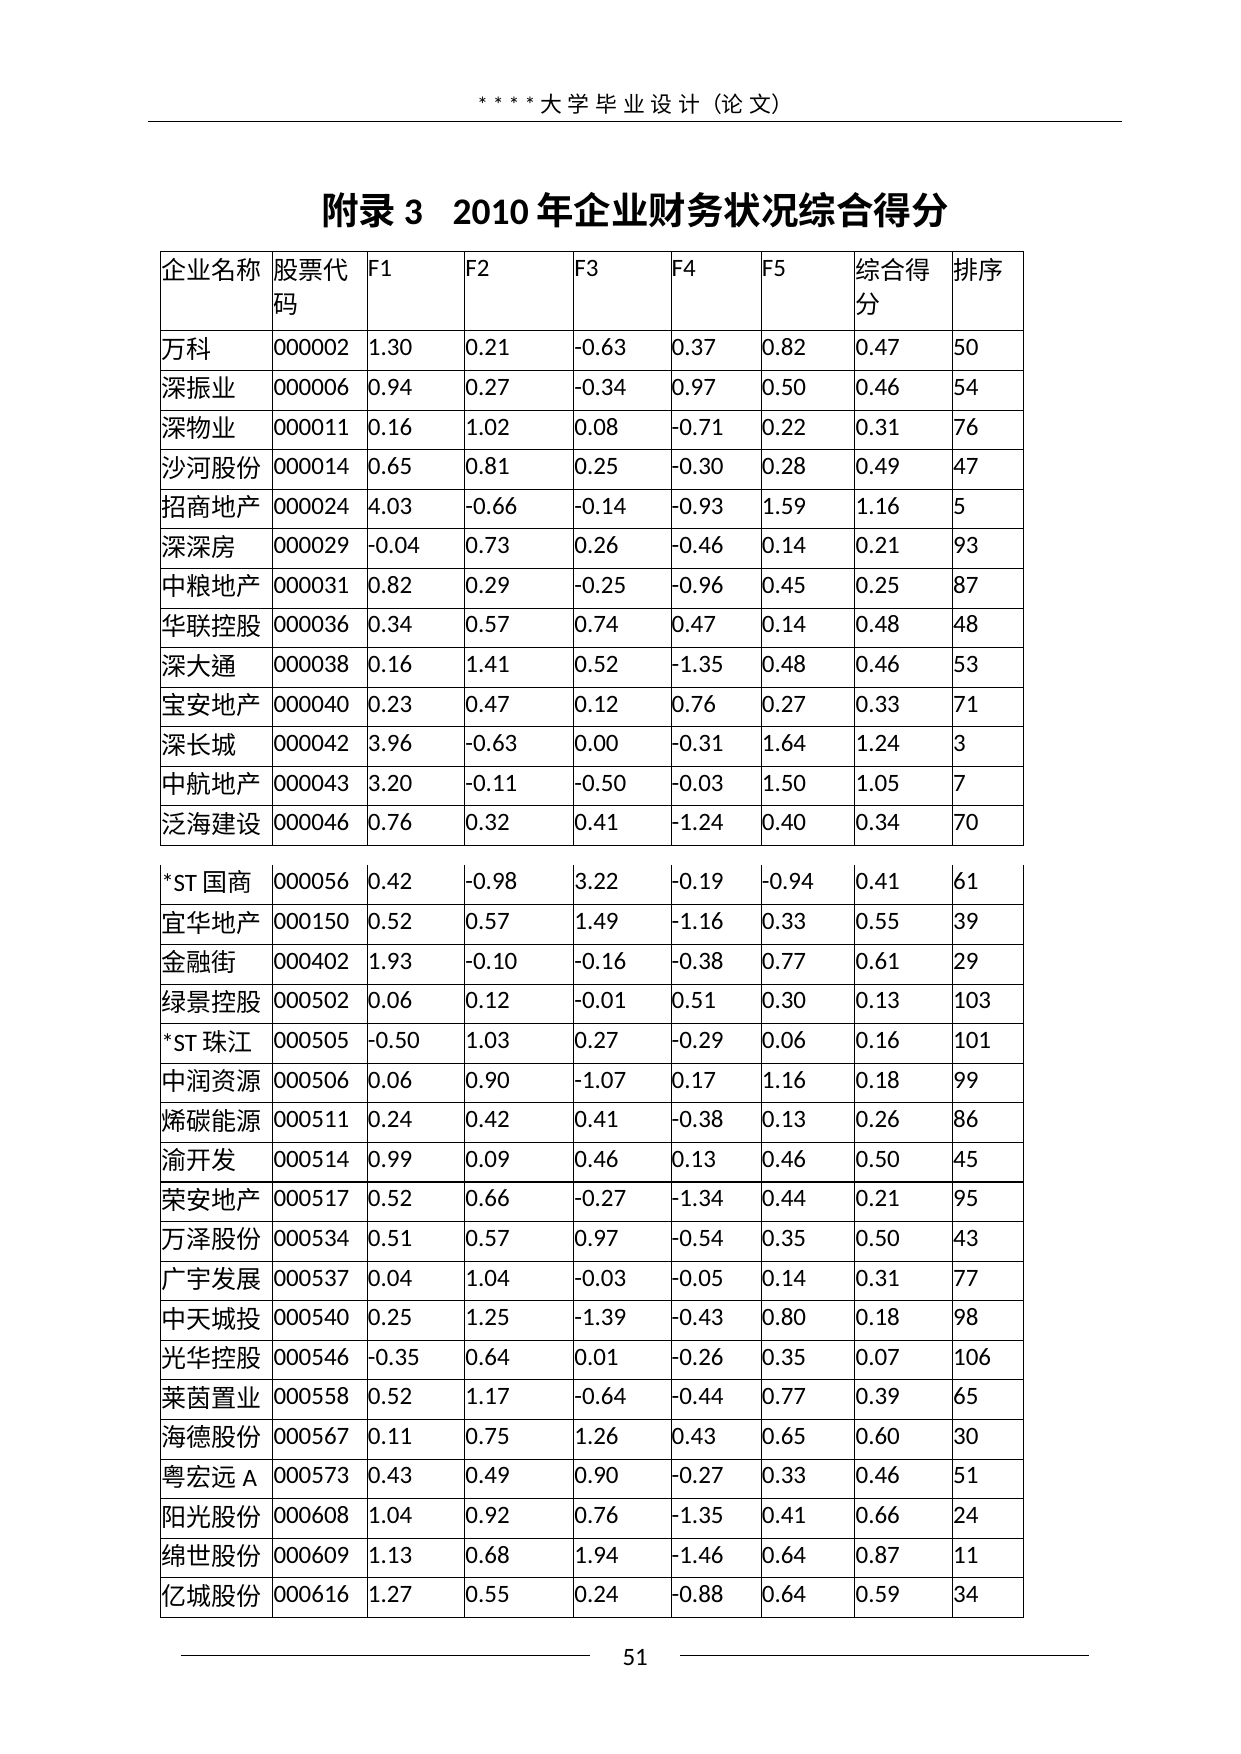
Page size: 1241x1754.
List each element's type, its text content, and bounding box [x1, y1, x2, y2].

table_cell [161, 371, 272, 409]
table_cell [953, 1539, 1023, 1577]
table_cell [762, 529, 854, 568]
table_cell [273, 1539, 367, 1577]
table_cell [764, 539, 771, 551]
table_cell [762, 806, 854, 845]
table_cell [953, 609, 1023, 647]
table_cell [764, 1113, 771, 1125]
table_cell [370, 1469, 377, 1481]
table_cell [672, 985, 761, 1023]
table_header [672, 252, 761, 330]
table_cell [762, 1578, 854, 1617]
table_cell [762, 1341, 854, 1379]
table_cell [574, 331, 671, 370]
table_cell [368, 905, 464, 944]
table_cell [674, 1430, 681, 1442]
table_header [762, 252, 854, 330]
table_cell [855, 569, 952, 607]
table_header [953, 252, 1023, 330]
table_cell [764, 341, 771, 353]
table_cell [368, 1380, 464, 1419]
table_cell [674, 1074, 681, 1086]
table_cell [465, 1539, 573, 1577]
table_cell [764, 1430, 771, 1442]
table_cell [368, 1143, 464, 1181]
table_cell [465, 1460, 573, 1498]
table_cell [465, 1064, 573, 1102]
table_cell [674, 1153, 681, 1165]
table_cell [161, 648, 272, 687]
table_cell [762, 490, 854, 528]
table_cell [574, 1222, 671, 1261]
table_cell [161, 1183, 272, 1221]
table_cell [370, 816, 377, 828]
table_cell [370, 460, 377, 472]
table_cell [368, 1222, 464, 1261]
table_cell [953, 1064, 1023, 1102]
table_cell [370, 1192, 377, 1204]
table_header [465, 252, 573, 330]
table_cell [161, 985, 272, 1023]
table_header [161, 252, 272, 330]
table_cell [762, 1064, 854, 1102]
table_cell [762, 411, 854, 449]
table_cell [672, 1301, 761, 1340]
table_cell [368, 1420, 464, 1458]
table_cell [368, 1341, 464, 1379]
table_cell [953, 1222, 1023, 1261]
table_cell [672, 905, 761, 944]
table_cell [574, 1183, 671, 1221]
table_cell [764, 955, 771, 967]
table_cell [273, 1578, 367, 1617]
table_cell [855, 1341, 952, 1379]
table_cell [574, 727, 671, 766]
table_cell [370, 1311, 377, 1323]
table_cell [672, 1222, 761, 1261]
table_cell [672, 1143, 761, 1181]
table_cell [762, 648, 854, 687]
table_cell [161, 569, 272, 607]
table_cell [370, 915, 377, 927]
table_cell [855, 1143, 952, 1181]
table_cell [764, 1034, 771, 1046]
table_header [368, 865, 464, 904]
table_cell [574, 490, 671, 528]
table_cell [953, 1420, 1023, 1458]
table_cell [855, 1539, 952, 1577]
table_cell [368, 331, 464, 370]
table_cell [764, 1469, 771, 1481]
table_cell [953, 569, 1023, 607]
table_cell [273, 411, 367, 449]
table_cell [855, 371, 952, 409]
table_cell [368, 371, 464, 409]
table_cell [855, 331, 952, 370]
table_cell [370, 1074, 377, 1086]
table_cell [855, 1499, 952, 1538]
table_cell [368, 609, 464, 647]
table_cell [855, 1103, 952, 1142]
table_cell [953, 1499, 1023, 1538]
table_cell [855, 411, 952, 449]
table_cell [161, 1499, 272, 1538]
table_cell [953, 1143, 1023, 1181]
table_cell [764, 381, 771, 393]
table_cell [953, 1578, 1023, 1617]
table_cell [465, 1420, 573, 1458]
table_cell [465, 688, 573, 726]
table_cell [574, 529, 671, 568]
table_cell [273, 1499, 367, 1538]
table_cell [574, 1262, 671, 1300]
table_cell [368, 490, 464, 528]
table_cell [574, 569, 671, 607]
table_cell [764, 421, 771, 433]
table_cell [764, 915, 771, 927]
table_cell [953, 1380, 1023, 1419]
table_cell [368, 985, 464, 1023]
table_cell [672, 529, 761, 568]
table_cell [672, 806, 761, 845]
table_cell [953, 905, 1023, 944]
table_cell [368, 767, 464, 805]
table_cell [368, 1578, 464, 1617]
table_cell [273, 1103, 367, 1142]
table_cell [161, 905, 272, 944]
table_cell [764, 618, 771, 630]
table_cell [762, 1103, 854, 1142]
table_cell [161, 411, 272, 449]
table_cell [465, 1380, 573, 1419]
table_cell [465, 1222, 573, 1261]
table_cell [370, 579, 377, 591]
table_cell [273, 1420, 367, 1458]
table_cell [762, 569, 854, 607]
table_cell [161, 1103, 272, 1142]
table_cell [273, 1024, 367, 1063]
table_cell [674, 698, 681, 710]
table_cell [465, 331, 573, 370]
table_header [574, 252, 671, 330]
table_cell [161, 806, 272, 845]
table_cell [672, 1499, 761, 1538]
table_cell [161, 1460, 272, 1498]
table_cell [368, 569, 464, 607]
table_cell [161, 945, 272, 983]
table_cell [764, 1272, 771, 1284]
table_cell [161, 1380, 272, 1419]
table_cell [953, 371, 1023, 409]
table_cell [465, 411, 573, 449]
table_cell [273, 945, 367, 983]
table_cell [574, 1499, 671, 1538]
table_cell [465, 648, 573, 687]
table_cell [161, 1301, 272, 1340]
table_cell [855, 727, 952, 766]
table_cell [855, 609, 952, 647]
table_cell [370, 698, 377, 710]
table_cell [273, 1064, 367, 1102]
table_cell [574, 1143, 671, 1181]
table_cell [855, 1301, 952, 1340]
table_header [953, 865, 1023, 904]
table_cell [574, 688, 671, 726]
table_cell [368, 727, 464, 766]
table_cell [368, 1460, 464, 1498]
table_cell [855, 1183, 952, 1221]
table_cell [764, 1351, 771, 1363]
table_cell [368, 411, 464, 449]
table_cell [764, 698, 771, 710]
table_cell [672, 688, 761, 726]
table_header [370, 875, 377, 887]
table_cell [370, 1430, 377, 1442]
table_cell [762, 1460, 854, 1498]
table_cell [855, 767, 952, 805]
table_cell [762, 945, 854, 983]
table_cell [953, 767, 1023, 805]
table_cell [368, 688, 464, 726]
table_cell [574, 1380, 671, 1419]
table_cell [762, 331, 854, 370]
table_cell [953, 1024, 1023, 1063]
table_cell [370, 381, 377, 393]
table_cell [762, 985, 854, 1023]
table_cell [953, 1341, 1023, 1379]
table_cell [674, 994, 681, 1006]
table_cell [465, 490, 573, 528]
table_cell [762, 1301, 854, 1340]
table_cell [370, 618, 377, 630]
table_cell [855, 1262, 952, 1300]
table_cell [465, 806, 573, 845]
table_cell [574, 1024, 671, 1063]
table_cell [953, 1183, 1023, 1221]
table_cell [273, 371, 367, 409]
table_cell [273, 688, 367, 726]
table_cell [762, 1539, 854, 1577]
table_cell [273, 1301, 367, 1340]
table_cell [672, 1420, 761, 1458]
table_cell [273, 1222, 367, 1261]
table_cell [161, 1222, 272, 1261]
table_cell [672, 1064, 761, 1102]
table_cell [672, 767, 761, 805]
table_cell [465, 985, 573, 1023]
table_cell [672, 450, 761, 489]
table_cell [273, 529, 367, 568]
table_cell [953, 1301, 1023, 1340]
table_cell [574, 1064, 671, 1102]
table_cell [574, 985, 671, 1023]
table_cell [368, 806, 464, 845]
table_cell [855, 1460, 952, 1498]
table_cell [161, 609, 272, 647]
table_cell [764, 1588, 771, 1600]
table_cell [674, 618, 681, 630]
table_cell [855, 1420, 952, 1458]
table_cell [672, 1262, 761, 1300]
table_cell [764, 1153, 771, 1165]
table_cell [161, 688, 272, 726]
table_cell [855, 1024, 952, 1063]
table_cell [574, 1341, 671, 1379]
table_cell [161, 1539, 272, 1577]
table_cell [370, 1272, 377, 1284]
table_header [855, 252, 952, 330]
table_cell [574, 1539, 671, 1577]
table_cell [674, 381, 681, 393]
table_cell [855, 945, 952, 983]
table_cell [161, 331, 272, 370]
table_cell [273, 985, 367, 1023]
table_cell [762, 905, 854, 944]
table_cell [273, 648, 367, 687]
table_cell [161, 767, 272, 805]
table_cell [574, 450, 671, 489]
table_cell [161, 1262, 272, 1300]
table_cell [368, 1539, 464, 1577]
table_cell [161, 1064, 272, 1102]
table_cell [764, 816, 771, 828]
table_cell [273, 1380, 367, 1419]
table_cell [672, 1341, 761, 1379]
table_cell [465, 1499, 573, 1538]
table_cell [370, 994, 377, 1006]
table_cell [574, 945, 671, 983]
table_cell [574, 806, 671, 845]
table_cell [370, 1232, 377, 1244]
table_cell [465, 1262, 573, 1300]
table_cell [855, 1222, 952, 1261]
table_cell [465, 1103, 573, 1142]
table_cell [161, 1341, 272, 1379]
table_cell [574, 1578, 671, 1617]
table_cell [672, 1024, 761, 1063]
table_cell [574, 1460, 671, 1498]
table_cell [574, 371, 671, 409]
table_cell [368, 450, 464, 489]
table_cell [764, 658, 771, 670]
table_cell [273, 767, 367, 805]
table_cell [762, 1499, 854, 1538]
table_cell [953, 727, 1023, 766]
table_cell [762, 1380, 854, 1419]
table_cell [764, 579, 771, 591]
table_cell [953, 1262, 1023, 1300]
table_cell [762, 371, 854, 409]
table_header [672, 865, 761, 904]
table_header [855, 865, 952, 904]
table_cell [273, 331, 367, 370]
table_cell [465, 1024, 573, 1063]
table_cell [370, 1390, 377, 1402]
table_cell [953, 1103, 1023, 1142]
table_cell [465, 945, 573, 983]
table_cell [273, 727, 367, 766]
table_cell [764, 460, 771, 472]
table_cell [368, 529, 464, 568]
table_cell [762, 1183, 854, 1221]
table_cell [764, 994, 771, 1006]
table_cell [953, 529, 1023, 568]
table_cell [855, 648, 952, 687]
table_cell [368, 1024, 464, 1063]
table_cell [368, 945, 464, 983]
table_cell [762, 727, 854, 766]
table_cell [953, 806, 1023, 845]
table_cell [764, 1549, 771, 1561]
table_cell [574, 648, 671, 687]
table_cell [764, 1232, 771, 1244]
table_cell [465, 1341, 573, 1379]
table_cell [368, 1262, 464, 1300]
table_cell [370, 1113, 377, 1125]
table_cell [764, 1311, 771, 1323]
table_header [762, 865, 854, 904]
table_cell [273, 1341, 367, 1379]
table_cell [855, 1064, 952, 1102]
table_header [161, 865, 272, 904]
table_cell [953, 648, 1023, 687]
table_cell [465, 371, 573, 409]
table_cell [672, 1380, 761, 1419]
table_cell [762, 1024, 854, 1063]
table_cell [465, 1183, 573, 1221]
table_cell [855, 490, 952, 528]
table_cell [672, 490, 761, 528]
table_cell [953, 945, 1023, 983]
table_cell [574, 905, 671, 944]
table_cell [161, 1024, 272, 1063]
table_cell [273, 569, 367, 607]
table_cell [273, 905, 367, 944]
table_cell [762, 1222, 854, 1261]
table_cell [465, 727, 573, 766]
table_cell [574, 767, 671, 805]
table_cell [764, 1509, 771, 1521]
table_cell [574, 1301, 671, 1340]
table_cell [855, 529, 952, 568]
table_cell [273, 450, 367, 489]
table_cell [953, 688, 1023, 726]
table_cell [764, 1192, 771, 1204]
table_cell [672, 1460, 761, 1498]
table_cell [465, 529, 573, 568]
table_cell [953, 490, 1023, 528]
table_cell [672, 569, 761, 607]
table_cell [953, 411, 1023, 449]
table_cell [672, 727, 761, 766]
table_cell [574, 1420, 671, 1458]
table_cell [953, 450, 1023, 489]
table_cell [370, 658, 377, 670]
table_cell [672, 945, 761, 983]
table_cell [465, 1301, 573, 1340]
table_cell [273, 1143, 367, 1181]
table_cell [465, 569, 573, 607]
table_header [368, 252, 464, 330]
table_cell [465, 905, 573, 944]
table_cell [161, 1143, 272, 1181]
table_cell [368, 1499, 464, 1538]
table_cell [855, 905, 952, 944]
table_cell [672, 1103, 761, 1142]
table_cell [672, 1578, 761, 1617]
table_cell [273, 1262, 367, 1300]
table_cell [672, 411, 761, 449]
text 附录3 2010年企业财务状况综合得分 [148, 183, 1122, 235]
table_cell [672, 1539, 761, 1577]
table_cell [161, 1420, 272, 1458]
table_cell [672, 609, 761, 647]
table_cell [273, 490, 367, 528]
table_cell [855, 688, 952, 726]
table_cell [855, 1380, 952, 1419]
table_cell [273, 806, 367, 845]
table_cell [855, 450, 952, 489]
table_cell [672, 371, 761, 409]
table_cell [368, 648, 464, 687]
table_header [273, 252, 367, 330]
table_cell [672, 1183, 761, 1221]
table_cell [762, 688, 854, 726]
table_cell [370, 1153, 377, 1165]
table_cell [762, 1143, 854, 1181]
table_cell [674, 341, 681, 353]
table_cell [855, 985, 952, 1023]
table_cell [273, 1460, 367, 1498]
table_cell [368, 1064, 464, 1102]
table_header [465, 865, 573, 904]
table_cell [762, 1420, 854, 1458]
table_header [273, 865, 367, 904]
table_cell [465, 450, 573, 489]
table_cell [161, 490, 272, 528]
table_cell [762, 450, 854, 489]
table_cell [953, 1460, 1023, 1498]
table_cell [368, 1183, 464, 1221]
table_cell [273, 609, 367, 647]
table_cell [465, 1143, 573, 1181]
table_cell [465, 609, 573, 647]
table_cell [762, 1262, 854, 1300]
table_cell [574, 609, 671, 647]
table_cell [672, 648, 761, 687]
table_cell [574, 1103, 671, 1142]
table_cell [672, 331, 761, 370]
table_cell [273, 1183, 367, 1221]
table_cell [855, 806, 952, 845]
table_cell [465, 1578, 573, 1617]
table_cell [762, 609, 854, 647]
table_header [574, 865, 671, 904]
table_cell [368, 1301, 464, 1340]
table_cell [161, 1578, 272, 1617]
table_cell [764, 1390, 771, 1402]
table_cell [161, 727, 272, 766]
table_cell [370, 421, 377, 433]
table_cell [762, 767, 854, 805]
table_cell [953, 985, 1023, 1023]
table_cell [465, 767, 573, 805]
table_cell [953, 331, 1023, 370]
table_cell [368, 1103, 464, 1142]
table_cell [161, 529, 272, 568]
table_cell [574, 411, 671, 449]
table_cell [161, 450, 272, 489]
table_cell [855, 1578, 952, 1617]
